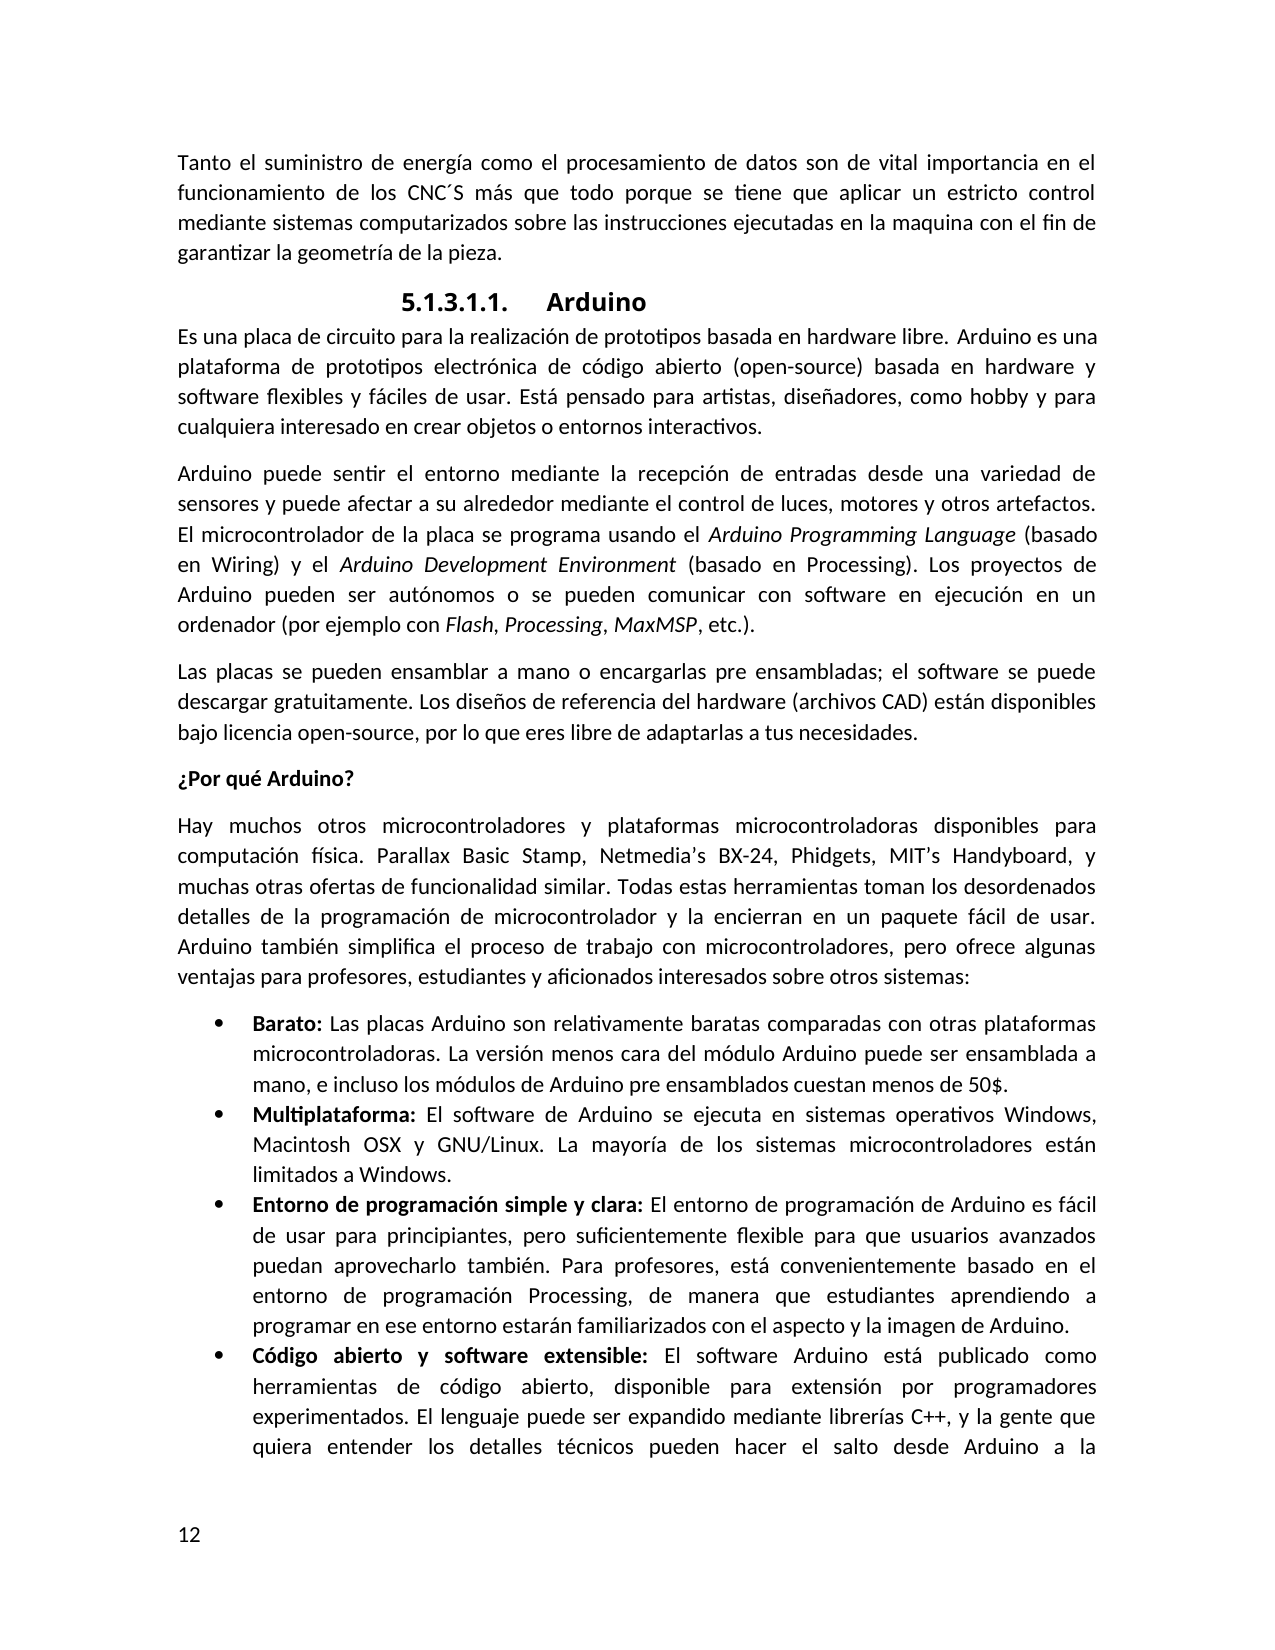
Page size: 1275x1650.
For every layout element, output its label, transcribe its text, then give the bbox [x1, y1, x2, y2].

text Es una placa de circuito para la realización de prototipos basada en hardware libre. Arduino es una plataforma de prototipos electrónica de código abierto (open-source) basada en hardware y software flexibles y fáciles de usar. Está pensado para artistas, diseñadores, como hobby y para cualquiera interesado en crear objetos o entornos interactivos. [177, 322, 1098, 352]
list Entorno de programación simple y clara: El entorno de programación de Arduino es fácil de usar para principiantes, pero suficientemente flexible para que usuarios avanzados puedan aprovecharlo también. Para profesores, está convenientemente basado en el entorno de programación Processing, de manera que estudiantes aprendiendo a programar en ese entorno estarán familiarizados con el aspecto y la imagen de Arduino. [215, 1191, 1098, 1339]
text Las placas se pueden ensamblar a mano o encargarlas pre ensambladas; el software se puede descargar gratuitamente. Los diseños de referencia del hardware (archivos CAD) están disponibles bajo licencia open-source, por lo que eres libre de adaptarlas a tus necesidades. [177, 716, 1098, 746]
text Hay muchos otros microcontroladores y plataformas microcontroladoras disponibles para computación física. Parallax Basic Stamp, Netmedia’s BX-24, Phidgets, MIT’s Handyboard, y muchas otras ofertas de funcionalidad similar. Todas estas herramientas toman los desordenados detalles de la programación de microcontrolador y la encierran en un paquete fácil de usar. Arduino también simplifica el proceso de trabajo con microcontroladores, pero ofrece algunas ventajas para profesores, estudiantes y aficionados interesados sobre otros sistemas: [177, 811, 1098, 991]
list Barato: Las placas Arduino son relativamente baratas comparadas con otras plataformas microcontroladoras. La versión menos cara del módulo Arduino puede ser ensamblada a mano, e incluso los módulos de Arduino pre ensamblados cuestan menos de 50$. [215, 1009, 1098, 1098]
text Tanto el suministro de energía como el procesamiento de datos son de vital importancia en el funcionamiento de los CNC´S más que todo porque se tiene que aplicar un estricto control mediante sistemas computarizados sobre las instrucciones ejecutadas en la maquina con el fin de garantizar la geometría de la pieza. [177, 148, 1098, 266]
list Multiplataforma: El software de Arduino se ejecuta en sistemas operativos Windows, Macintosh OSX y GNU/Linux. La mayoría de los sistemas microcontroladores están limitados a Windows. [215, 1100, 1098, 1188]
subtitle Arduino [401, 285, 1098, 319]
text ¿Por qué Arduino? [177, 764, 1098, 793]
text Es una placa de circuito para la realización de prototipos basada en hardware libre. Arduino es una plataforma de prototipos electrónica de código abierto (open-source) basada en hardware y software flexibles y fáciles de usar. Está pensado para artistas, diseñadores, como hobby y para cualquiera interesado en crear objetos o entornos interactivos. [177, 410, 1098, 441]
